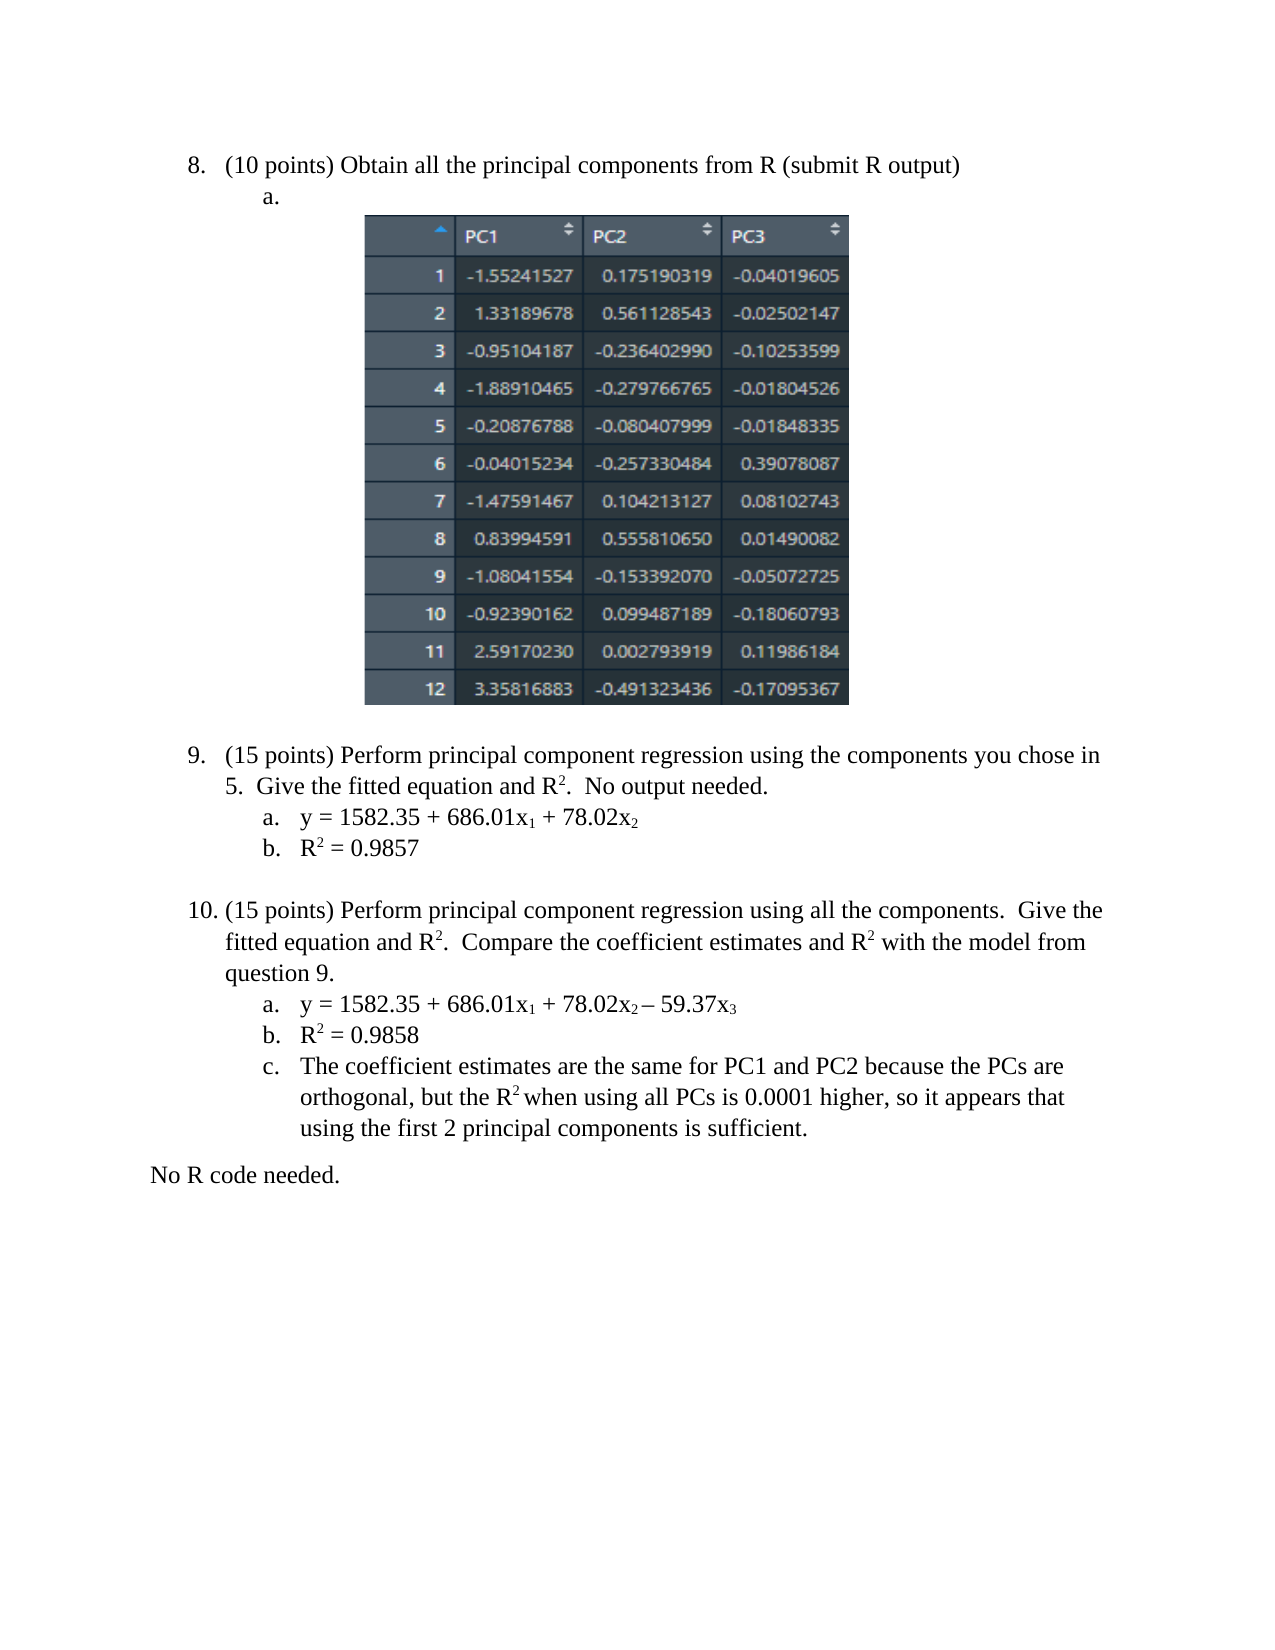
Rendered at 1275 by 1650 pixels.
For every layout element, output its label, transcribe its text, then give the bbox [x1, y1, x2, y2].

list The coefficient estimates are the same for PC1 and PC2 because the PCs are orthogonal, but the R2 when using all PCs is 0.0001 higher, so it appears that using the first 2 principal components is sufficient. [262, 1051, 1125, 1142]
list R2 = 0.9857 [262, 833, 1125, 862]
picture [364, 215, 849, 705]
list (15 points) Perform principal component regression using the components you chose in 5. Give the fitted equation and R2. No output needed. [187, 740, 1125, 800]
list R2 = 0.9858 [262, 1020, 1125, 1048]
list y = 1582.35 + 686.01x1 + 78.02x2 – 59.37x3 [262, 989, 1125, 1017]
text No R code needed. [150, 1161, 1125, 1189]
list y = 1582.35 + 686.01x1 + 78.02x2 [262, 802, 1125, 831]
list (10 points) Obtain all the principal components from R (submit R output) [187, 150, 1125, 179]
list (15 points) Perform principal component regression using all the components. Give the fitted equation and R2. Compare the coefficient estimates and R2 with the model from question 9. [187, 896, 1125, 986]
